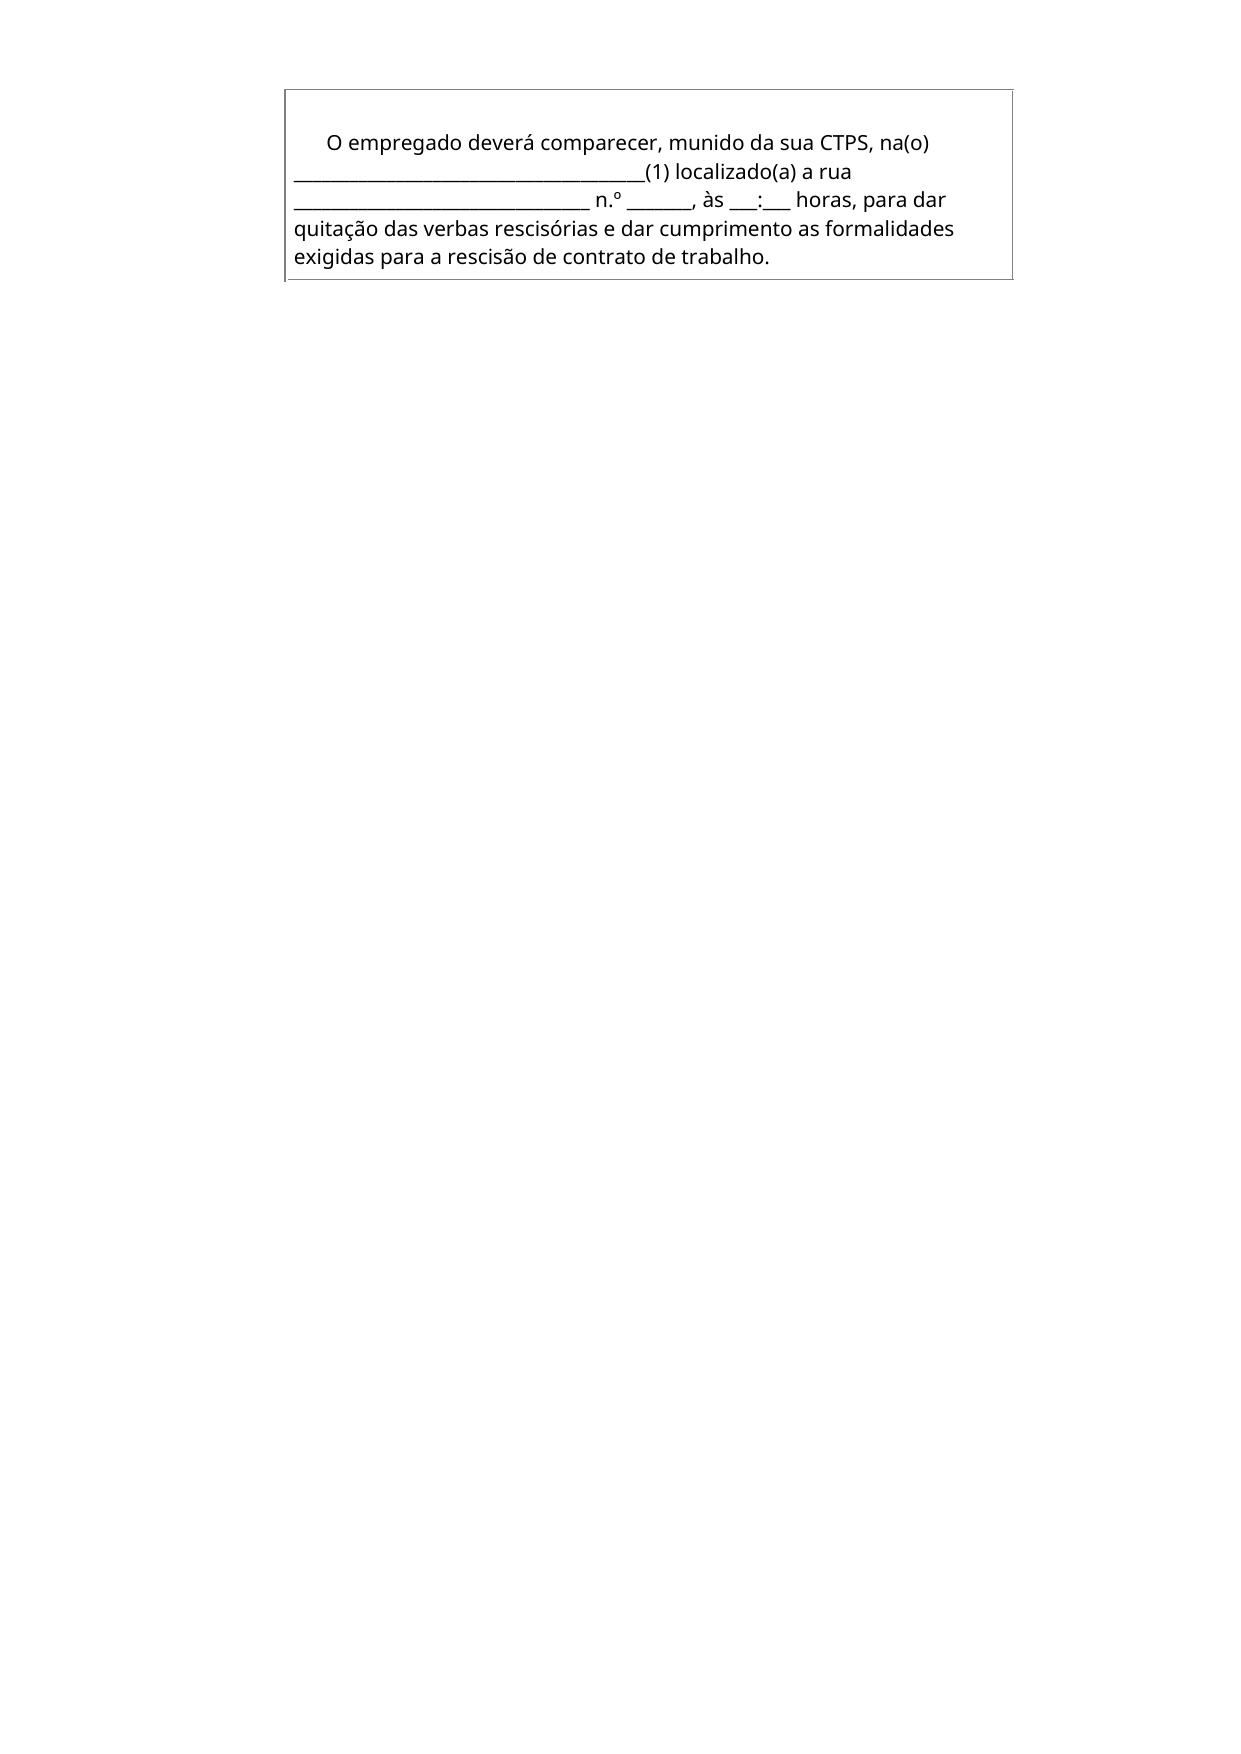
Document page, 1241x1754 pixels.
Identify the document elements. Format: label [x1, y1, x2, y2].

table_cell [288, 92, 1012, 278]
